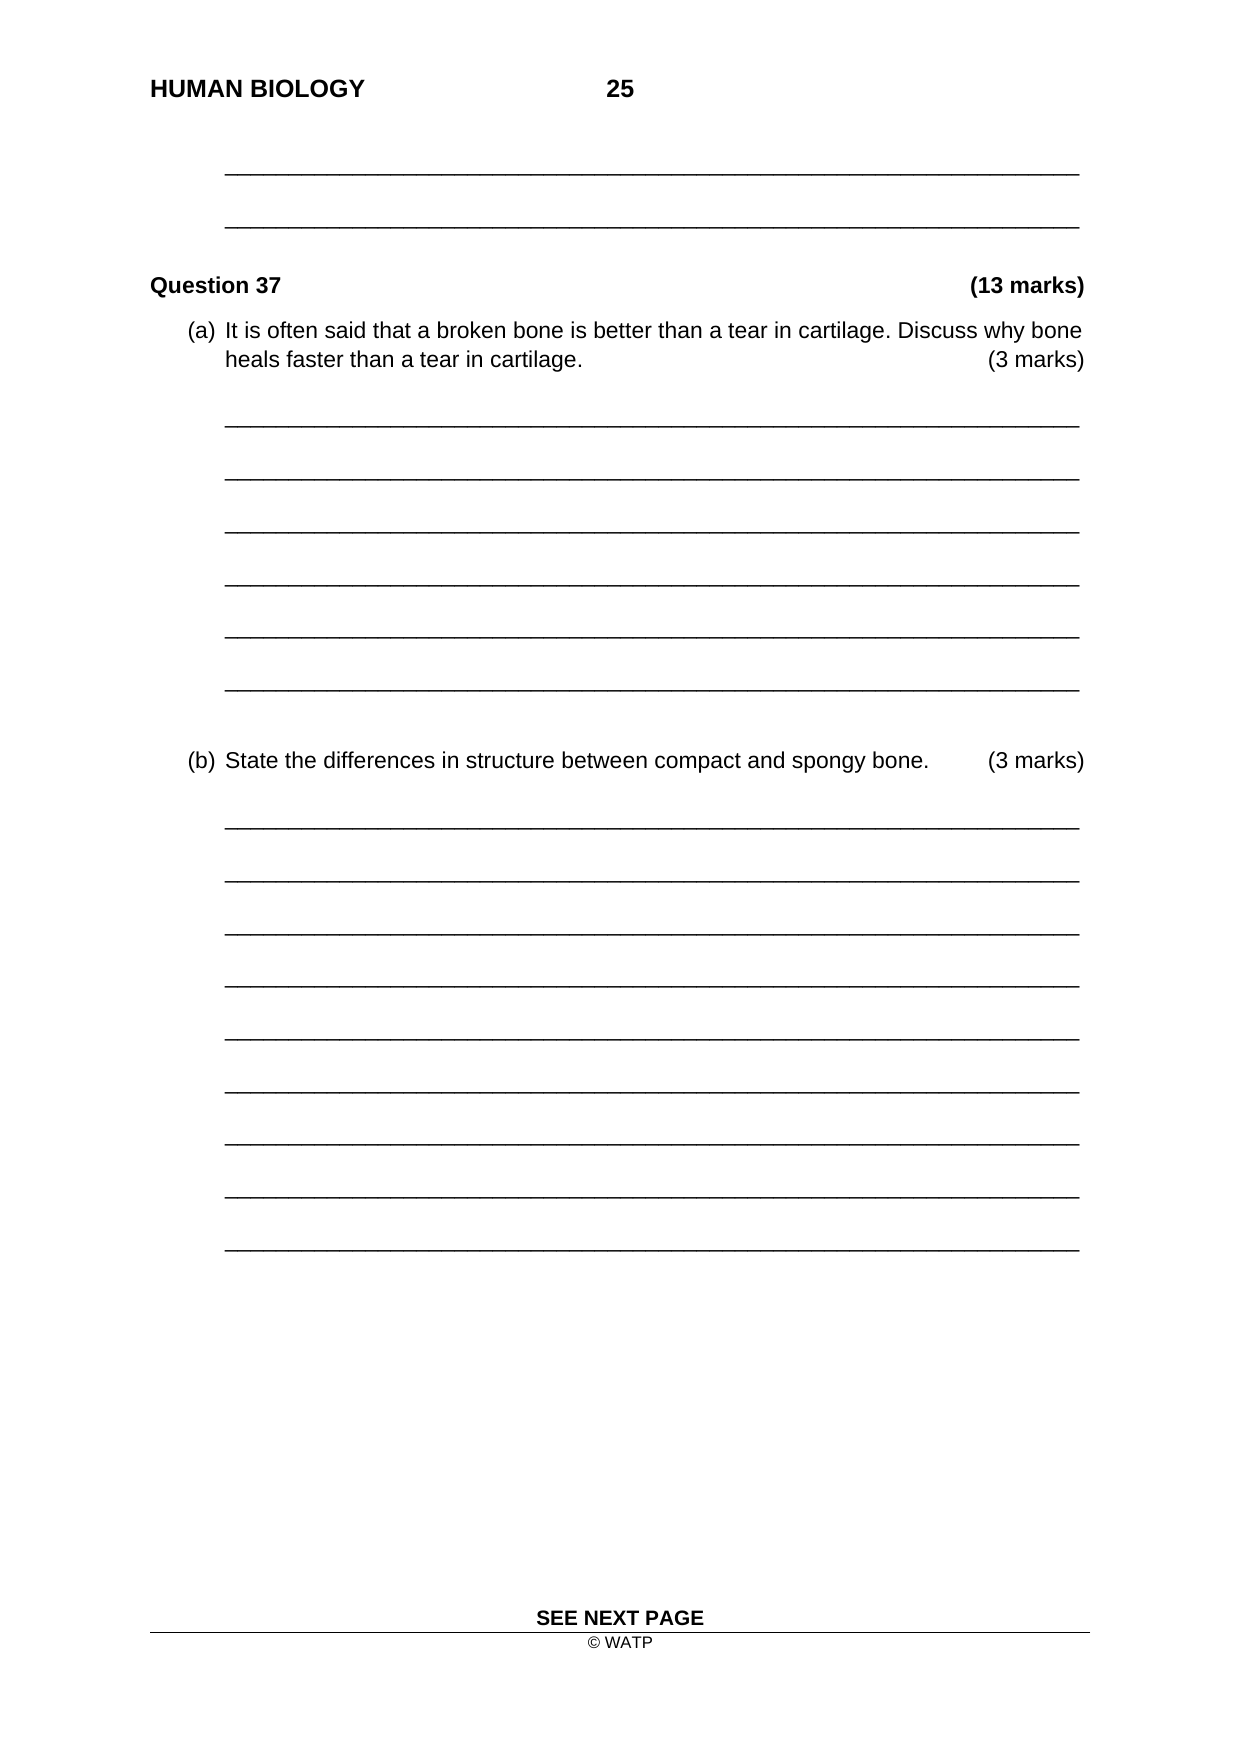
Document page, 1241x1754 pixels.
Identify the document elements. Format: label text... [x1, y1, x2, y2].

list _______________________________________________________________________________________________________________________________________________________________________________________________________________________________________________________________________________________________________________________________________________ [225, 1015, 1090, 1252]
list ______________________________________________________________________________________________________________________________________ [225, 613, 1090, 692]
list It is often said that a broken bone is better than a tear in cartilage. Discuss why bone heals faster than a tear in cartilage. (3 marks) [187, 317, 1090, 372]
list ____________________________________________________________________________________________________________________________________________________________________________________________________________________________________________________________________________ [225, 402, 1090, 587]
list State the differences in structure between compact and spongy bone. (3 marks) [187, 747, 1090, 773]
text Question 37 (13 marks) [150, 272, 1090, 298]
list ____________________________________________________________________________________________________________________________________________________________________________________________________________________________________________________________________________ [225, 804, 1090, 988]
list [225, 150, 1090, 229]
